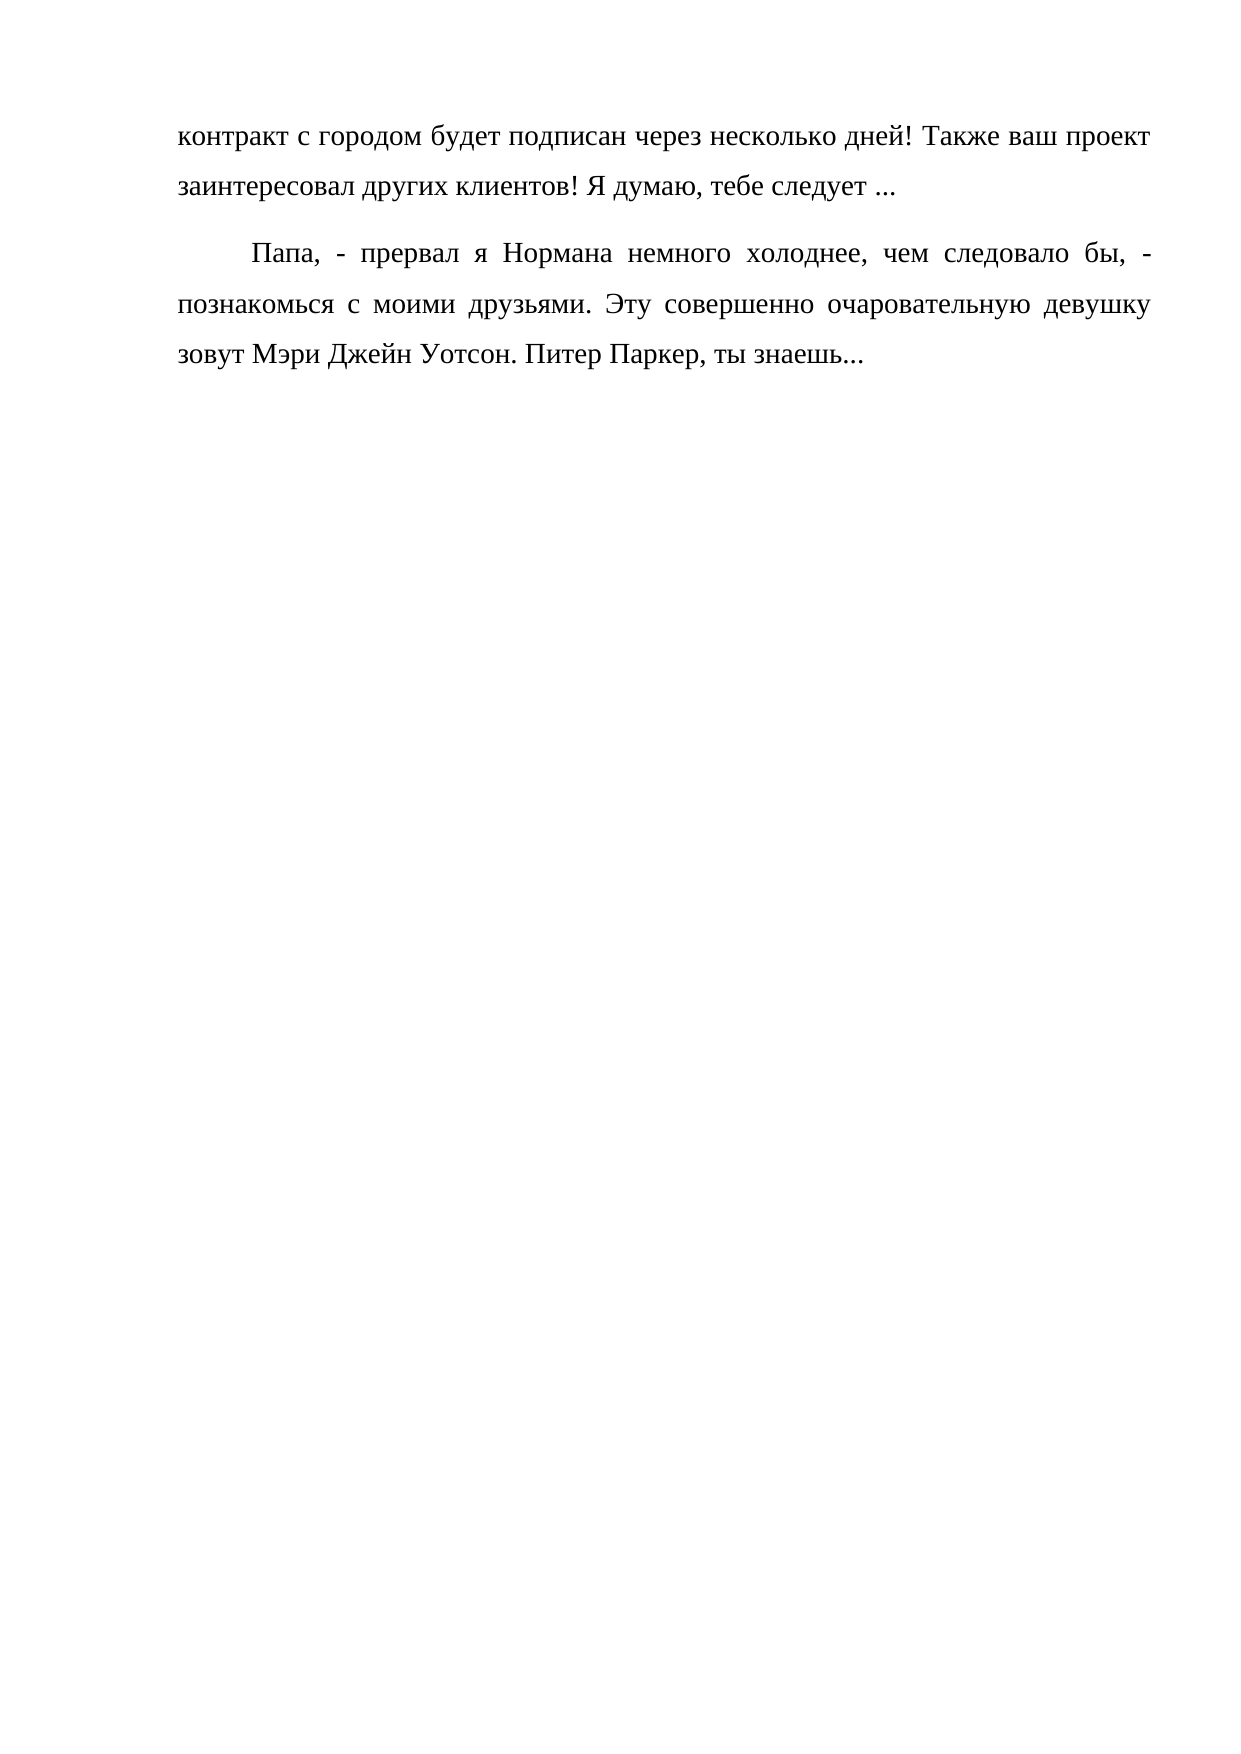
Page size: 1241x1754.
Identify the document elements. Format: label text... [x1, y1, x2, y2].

text Папа, - прервал я Нормана немного холоднее, чем следовало бы, - познакомься с моими друзьями. Эту совершенно очаровательную девушку зовут Мэри Джейн Уотсон. Питер Паркер, ты знаешь... [177, 235, 1152, 369]
